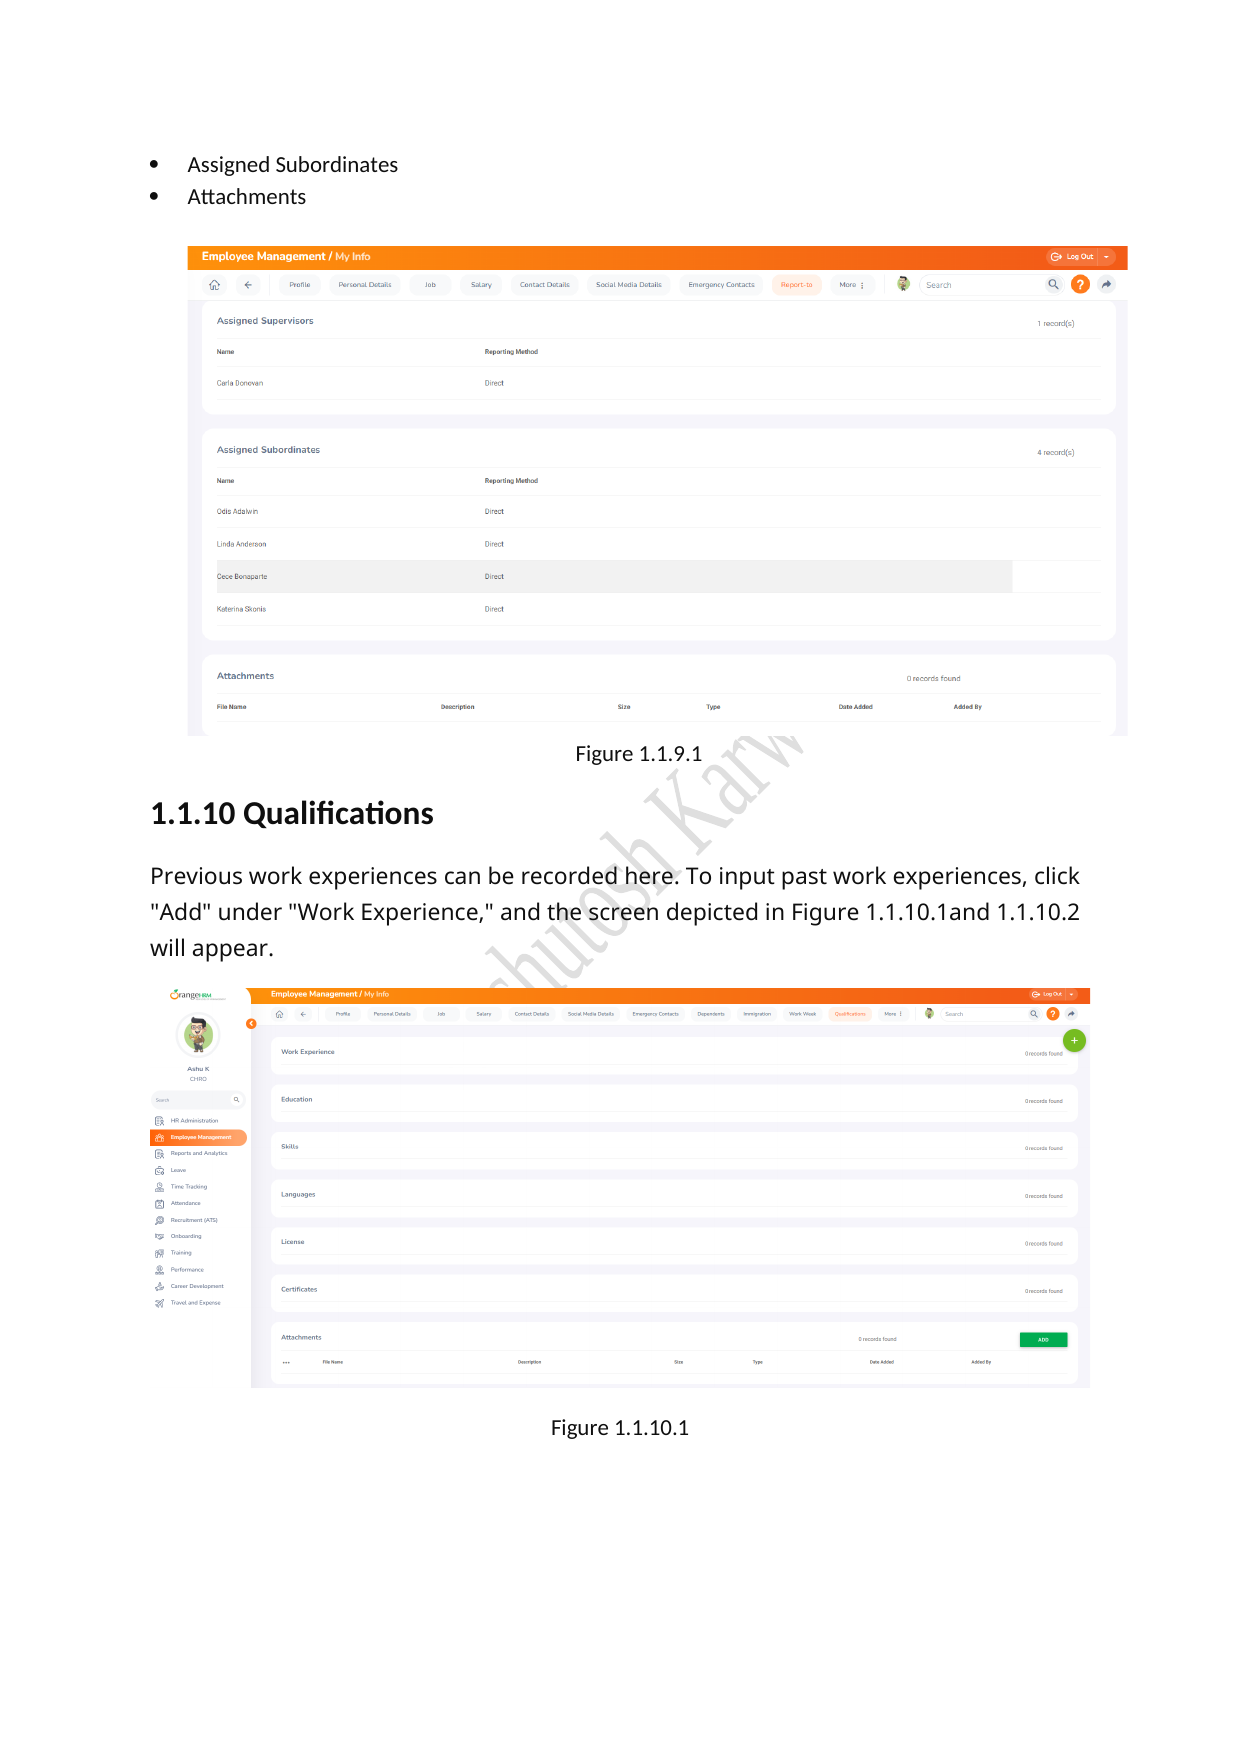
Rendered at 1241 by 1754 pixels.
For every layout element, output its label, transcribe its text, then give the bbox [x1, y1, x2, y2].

picture [150, 988, 1091, 1388]
list Assigned Subordinates [150, 150, 1090, 178]
list Attachments [150, 182, 1090, 210]
text Figure 1.1.10.1 [150, 1413, 1090, 1441]
text Previous work experiences can be recorded here. To input past work experiences, click "Add" under "Work Experience," and the screen depicted in Figure 1.1.10.1and 1.1.10.2 will appear. [150, 860, 1090, 963]
text 1.1.10 Qualifications [150, 792, 1090, 833]
picture [187, 246, 1128, 736]
list Figure 1.1.9.1 [187, 739, 1090, 767]
